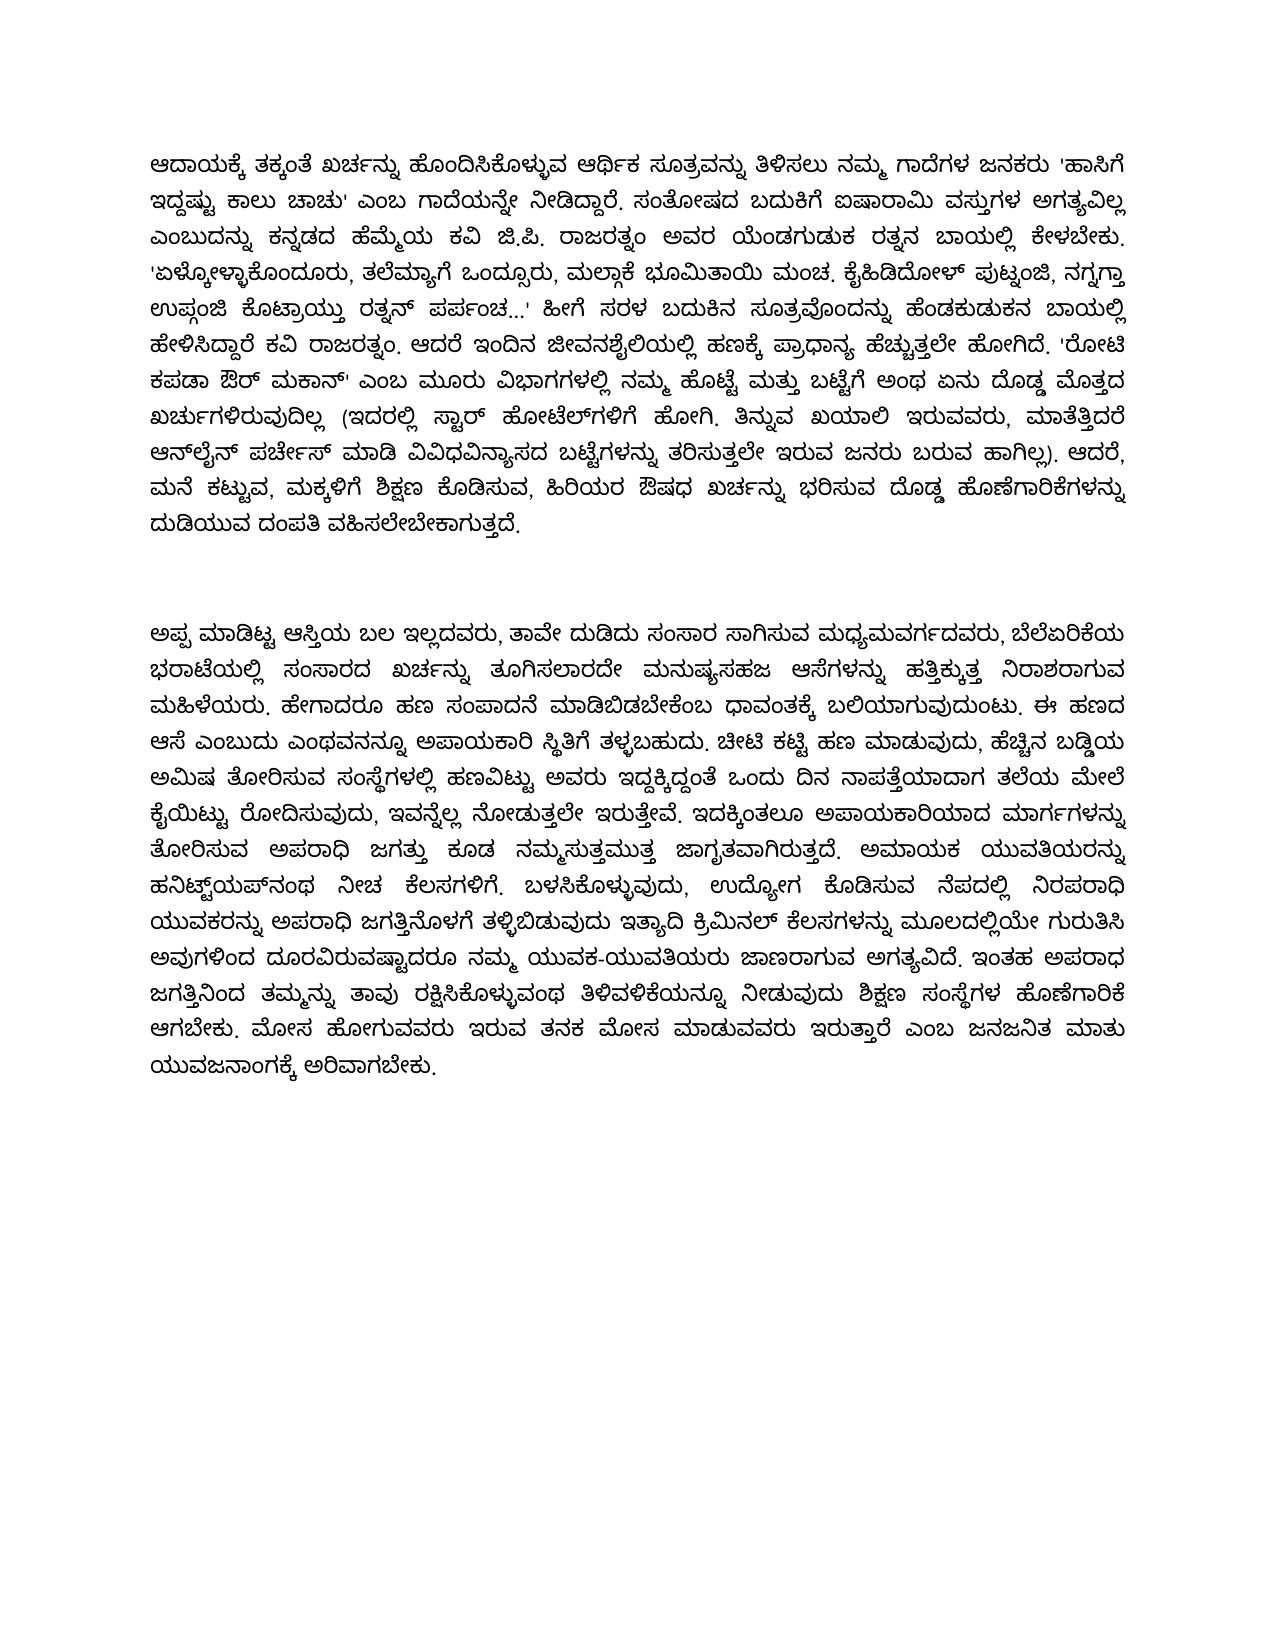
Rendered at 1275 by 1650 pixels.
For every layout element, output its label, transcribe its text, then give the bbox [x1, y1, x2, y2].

text ಆದಾಯಕ್ಕೆ ತಕ್ಕಂತೆ ಖರ್ಚನ್ನು ಹೊಂದಿಸಿಕೊಳ್ಳುವ ಆರ್ಥಿಕ ಸೂತ್ರವನ್ನು ತಿಳಿಸಲು ನಮ್ಮ ಗಾದೆಗಳ ಜನಕರು 'ಹಾಸಿಗೆ ಇದ್ದಷ್ಟು ಕಾಲು ಚಾಚು' ಎಂಬ ಗಾದೆಯನ್ನೇ ನೀಡಿದ್ದಾರೆ. ಸಂತೋಷದ ಬದುಕಿಗೆ ಐಷಾರಾಮಿ ವಸ್ತುಗಳ ಅಗತ್ಯವಿಲ್ಲ ಎಂಬುದನ್ನು ಕನ್ನಡದ ಹೆಮ್ಮೆಯ ಕವಿ ಜಿ.ಪಿ. ರಾಜರತ್ನಂ ಅವರ ಯೆಂಡಗುಡುಕ ರತ್ನನ ಬಾಯಲ್ಲಿ ಕೇಳಬೇಕು. 'ಏಳ್ಕೋಳ್ಳಾಕೊಂದೂರು, ತಲೆಮ್ಯಾಗೆ ಒಂದ್ಸೂರು, ಮಲ್ಗಾಕೆ ಭೂಮಿತಾಯಿ ಮಂಚ. ಕೈಹಿಡಿದೋಳ್‌ ಪುಟ್ನಂಜಿ, ನಗ್ನಗ್ತಾ ಉಪ್ಗಂಜಿ ಕೊಟ್ರಾಯ್ತು ರತ್ನನ್‌ ಪರ್ಪಂಚ...' ಹೀಗೆ ಸರಳ ಬದುಕಿನ ಸೂತ್ರವೊಂದನ್ನು ಹೆಂಡಕುಡುಕನ ಬಾಯಲ್ಲಿ ಹೇಳಿಸಿದ್ದಾರೆ ಕವಿ ರಾಜರತ್ನಂ. ಆದರೆ ಇಂದಿನ ಜೀವನಶೈಲಿಯಲ್ಲಿ ಹಣಕ್ಕೆ ಪ್ರಾಧಾನ್ಯ ಹೆಚ್ಚುತ್ತಲೇ ಹೋಗಿದೆ. 'ರೋಟಿ ಕಪಡಾ ಔರ್‌ ಮಕಾನ್‌' ಎಂಬ ಮೂರು ವಿಭಾಗಗಳಲ್ಲಿ ನಮ್ಮ ಹೊಟ್ಟೆ ಮತ್ತು ಬಟ್ಟೆಗೆ ಅಂಥ ಏನು ದೊಡ್ಡ ಮೊತ್ತದ ಖರ್ಚುಗಳಿರುವುದಿಲ್ಲ (ಇದರಲ್ಲಿ ಸ್ಟಾರ್‌ ಹೋಟೆಲ್‌ಗಳಿಗೆ ಹೋಗಿ. ತಿನ್ನುವ ಖಯಾಲಿ ಇರುವವರು, ಮಾತೆತ್ತಿದರೆ ಆನ್‌ಲೈನ್‌ ಪರ್ಚೇಸ್‌ ಮಾಡಿ ವಿವಿಧವಿನ್ಯಾಸದ ಬಟ್ಟೆಗಳನ್ನು ತರಿಸುತ್ತಲೇ ಇರುವ ಜನರು ಬರುವ ಹಾಗಿಲ್ಲ). ಆದರೆ, ಮನೆ ಕಟ್ಟುವ, ಮಕ್ಕಳಿಗೆ ಶಿಕ್ಷಣ ಕೊಡಿಸುವ, ಹಿರಿಯರ ಔಷಧ ಖರ್ಚನ್ನು ಭರಿಸುವ ದೊಡ್ಡ ಹೊಣೆಗಾರಿಕೆಗಳನ್ನು ದುಡಿಯುವ ದಂಪತಿ ವಹಿಸಲೇಬೇಕಾಗುತ್ತದೆ. [150, 150, 1125, 541]
text ಅಪ್ಪ ಮಾಡಿಟ್ಟ ಆಸ್ತಿಯ ಬಲ ಇಲ್ಲದವರು, ತಾವೇ ದುಡಿದು ಸಂಸಾರ ಸಾಗಿಸುವ ಮಧ್ಯಮವರ್ಗದವರು, ಬೆಲೆಏರಿಕೆಯ ಭರಾಟೆಯಲ್ಲಿ ಸಂಸಾರದ ಖರ್ಚನ್ನು ತೂಗಿಸಲಾರದೇ ಮನುಷ್ಯಸಹಜ ಆಸೆಗಳನ್ನು ಹತ್ತಿಕ್ಕುತ್ತ ನಿರಾಶರಾಗುವ ಮಹಿಳೆಯರು. ಹೇಗಾದರೂ ಹಣ ಸಂಪಾದನೆ ಮಾಡಿಬಿಡಬೇಕೆಂಬ ಧಾವಂತಕ್ಕೆ ಬಲಿಯಾಗುವುದುಂಟು. ಈ ಹಣದ ಆಸೆ ಎಂಬುದು ಎಂಥವನನ್ನೂ ಅಪಾಯಕಾರಿ ಸ್ಥಿತಿಗೆ ತಳ್ಳಬಹುದು. ಚೀಟಿ ಕಟ್ಟಿ ಹಣ ಮಾಡುವುದು, ಹೆಚ್ಚಿನ ಬಡ್ಡಿಯ ಅಮಿಷ ತೋರಿಸುವ ಸಂಸ್ಥೆಗಳಲ್ಲಿ ಹಣವಿಟ್ಟು ಅವರು ಇದ್ದಕ್ಕಿದ್ದಂತೆ ಒಂದು ದಿನ ನಾಪತ್ತೆಯಾದಾಗ ತಲೆಯ ಮೇಲೆ ಕೈಯಿಟ್ಟು ರೋದಿಸುವುದು, ಇವನ್ನೆಲ್ಲ ನೋಡುತ್ತಲೇ ಇರುತ್ತೇವೆ. ಇದಕ್ಕಿಂತಲೂ ಅಪಾಯಕಾರಿಯಾದ ಮಾರ್ಗಗಳನ್ನು ತೋರಿಸುವ ಅಪರಾಧಿ ಜಗತ್ತು ಕೂಡ ನಮ್ಮಸುತ್ತಮುತ್ತ ಜಾಗೃತವಾಗಿರುತ್ತದೆ. ಅಮಾಯಕ ಯುವತಿಯರನ್ನು ಹನಿಟ್ಟ್‌ಯಪ್‌ನಂಥ ನೀಚ ಕೆಲಸಗಳಿಗೆ. ಬಳಸಿಕೊಳ್ಳುವುದು, ಉದ್ಯೋಗ ಕೊಡಿಸುವ ನೆಪದಲ್ಲಿ ನಿರಪರಾಧಿ ಯುವಕರನ್ನು ಅಪರಾಧಿ ಜಗತ್ತಿನೊಳಗೆ ತಳ್ಳಿಬಿಡುವುದು ಇತ್ಯಾದಿ ಕ್ರಿಮಿನಲ್‌ ಕೆಲಸಗಳನ್ನು ಮೂಲದಲ್ಲಿಯೇ ಗುರುತಿಸಿ ಅವುಗಳಿಂದ ದೂರವಿರುವಷ್ಟಾದರೂ ನಮ್ಮ ಯುವಕ-ಯುವತಿಯರು ಜಾಣರಾಗುವ ಅಗತ್ಯವಿದೆ. ಇಂತಹ ಅಪರಾಧ ಜಗತ್ತಿನಿಂದ ತಮ್ಮನ್ನು ತಾವು ರಕ್ಷಿಸಿಕೊಳ್ಳುವಂಥ ತಿಳಿವಳಿಕೆಯನ್ನೂ ನೀಡುವುದು ಶಿಕ್ಷಣ ಸಂಸ್ಥೆಗಳ ಹೊಣೆಗಾರಿಕೆ ಆಗಬೇಕು. ಮೋಸ ಹೋಗುವವರು ಇರುವ ತನಕ ಮೋಸ ಮಾಡುವವರು ಇರುತ್ತಾರೆ ಎಂಬ ಜನಜನಿತ ಮಾತು ಯುವಜನಾಂಗಕ್ಕೆ ಅರಿವಾಗಬೇಕು. [150, 619, 1125, 1082]
